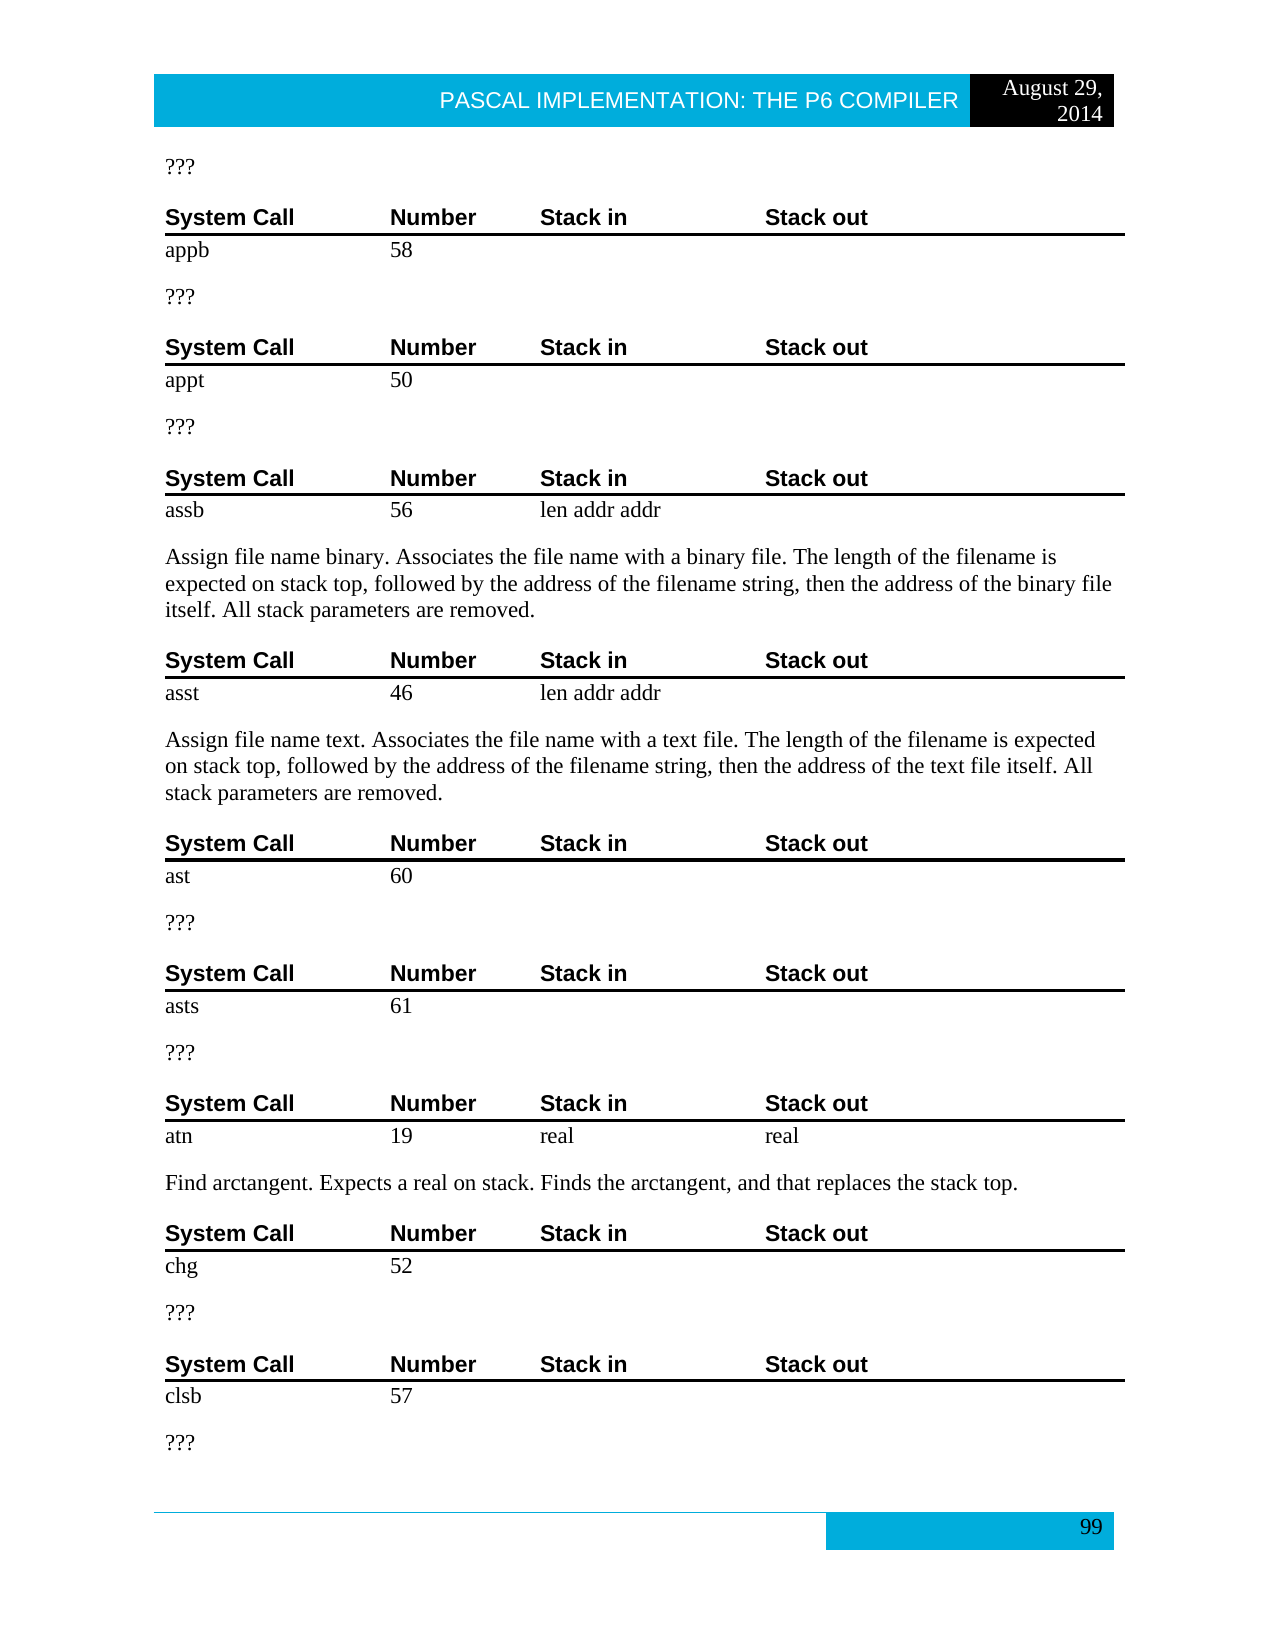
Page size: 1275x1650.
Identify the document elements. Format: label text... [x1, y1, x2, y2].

text System Call Number Stack in Stack out [165, 1351, 1125, 1379]
text Assign file name binary. Associates the file name with a binary file. The length of the filename is expected on stack top, followed by the address of the filename string, then the address of the binary file itself. All stack parameters are removed. [165, 543, 1125, 622]
text ast 60 [165, 862, 1125, 888]
text asst 46 len addr addr [165, 679, 1125, 705]
text ??? [165, 909, 1125, 935]
text System Call Number Stack in Stack out [165, 647, 1125, 676]
text Assign file name text. Associates the file name with a text file. The length of the filename is expected on stack top, followed by the address of the filename string, then the address of the text file itself. All stack parameters are removed. [165, 726, 1125, 805]
text System Call Number Stack in Stack out [165, 1220, 1125, 1249]
text appt 50 [165, 366, 1125, 392]
text System Call Number Stack in Stack out [165, 204, 1125, 233]
text System Call Number Stack in Stack out [165, 1090, 1125, 1119]
text ??? [165, 153, 1125, 179]
text Find arctangent. Expects a real on stack. Finds the arctangent, and that replaces the stack top. [165, 1169, 1125, 1195]
text ??? [165, 283, 1125, 309]
text System Call Number Stack in Stack out [165, 960, 1125, 989]
text System Call Number Stack in Stack out [165, 334, 1125, 363]
text assb 56 len addr addr [165, 496, 1125, 522]
text ??? [165, 413, 1125, 439]
text ??? [165, 1299, 1125, 1326]
text appb 58 [165, 236, 1125, 262]
text ??? [165, 1039, 1125, 1065]
text asts 61 [165, 992, 1125, 1018]
text System Call Number Stack in Stack out [165, 464, 1125, 493]
text System Call Number Stack in Stack out [165, 830, 1125, 858]
text atn 19 real real [165, 1122, 1125, 1148]
text clsb 57 [165, 1382, 1125, 1408]
text ??? [165, 1429, 1125, 1456]
text chg 52 [165, 1252, 1125, 1278]
